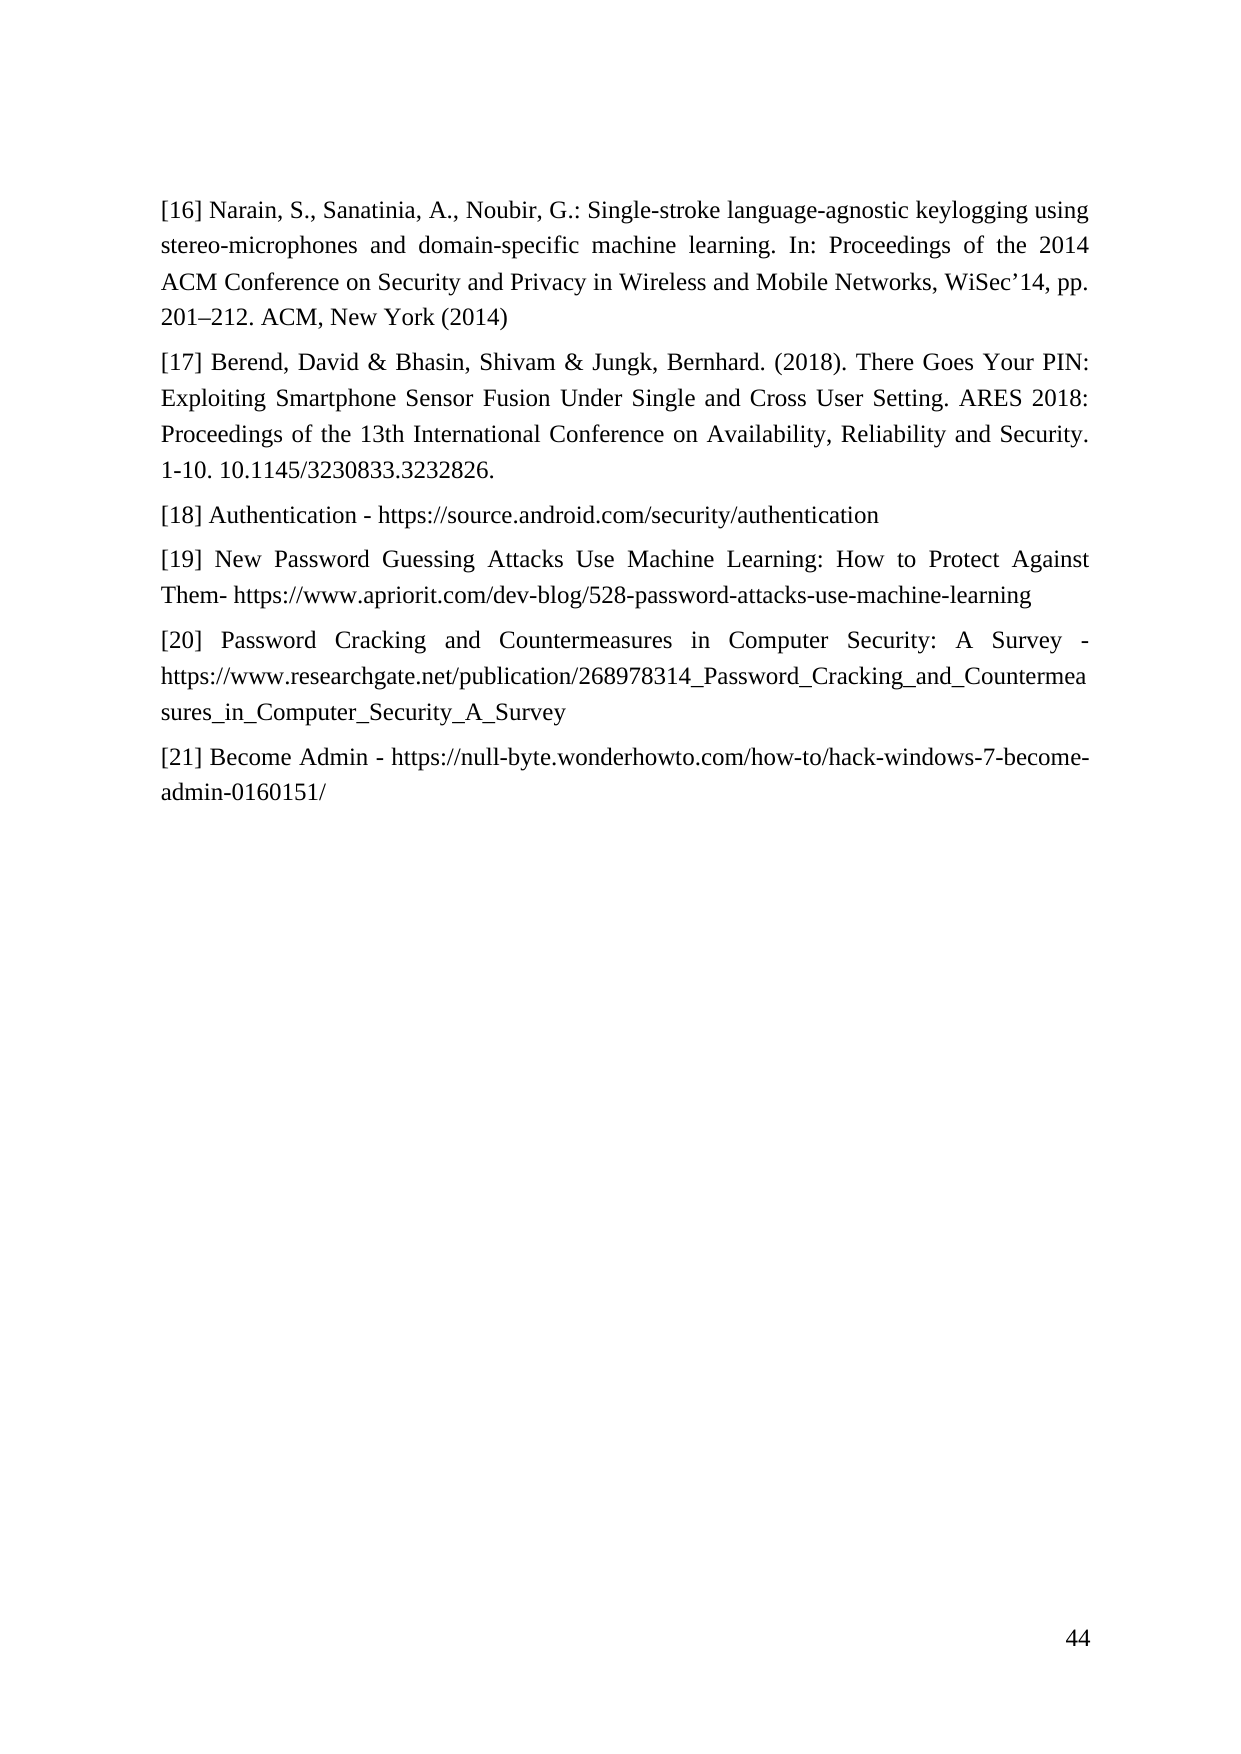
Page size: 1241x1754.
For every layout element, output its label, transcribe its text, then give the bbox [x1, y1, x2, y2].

text [20] Password Cracking and Countermeasures in Computer Security: A Survey - https://www.researchgate.net/publication/268978314_Password_Cracking_and_Countermeasures_in_Computer_Security_A_Survey [161, 625, 1090, 726]
text [21] Become Admin - https://null-byte.wonderhowto.com/how-to/hack-windows-7-become-admin-0160151/ [161, 742, 1090, 806]
text [17] Berend, David & Bhasin, Shivam & Jungk, Bernhard. (2018). There Goes Your PIN: Exploiting Smartphone Sensor Fusion Under Single and Cross User Setting. ARES 2018: Proceedings of the 13th International Conference on Availability, Reliability and Security. 1-10. 10.1145/3230833.3232826. [161, 347, 1090, 484]
text [18] Authentication - https://source.android.com/security/authentication [161, 500, 1090, 528]
text [16] Narain, S., Sanatinia, A., Noubir, G.: Single-stroke language-agnostic keylogging using stereo-microphones and domain-specific machine learning. In: Proceedings of the 2014 ACM Conference on Security and Privacy in Wireless and Mobile Networks, WiSec’14, pp. 201–212. ACM, New York (2014) [161, 195, 1090, 331]
text [19] New Password Guessing Attacks Use Machine Learning: How to Protect Against Them- https://www.apriorit.com/dev-blog/528-password-attacks-use-machine-learning [161, 544, 1090, 609]
